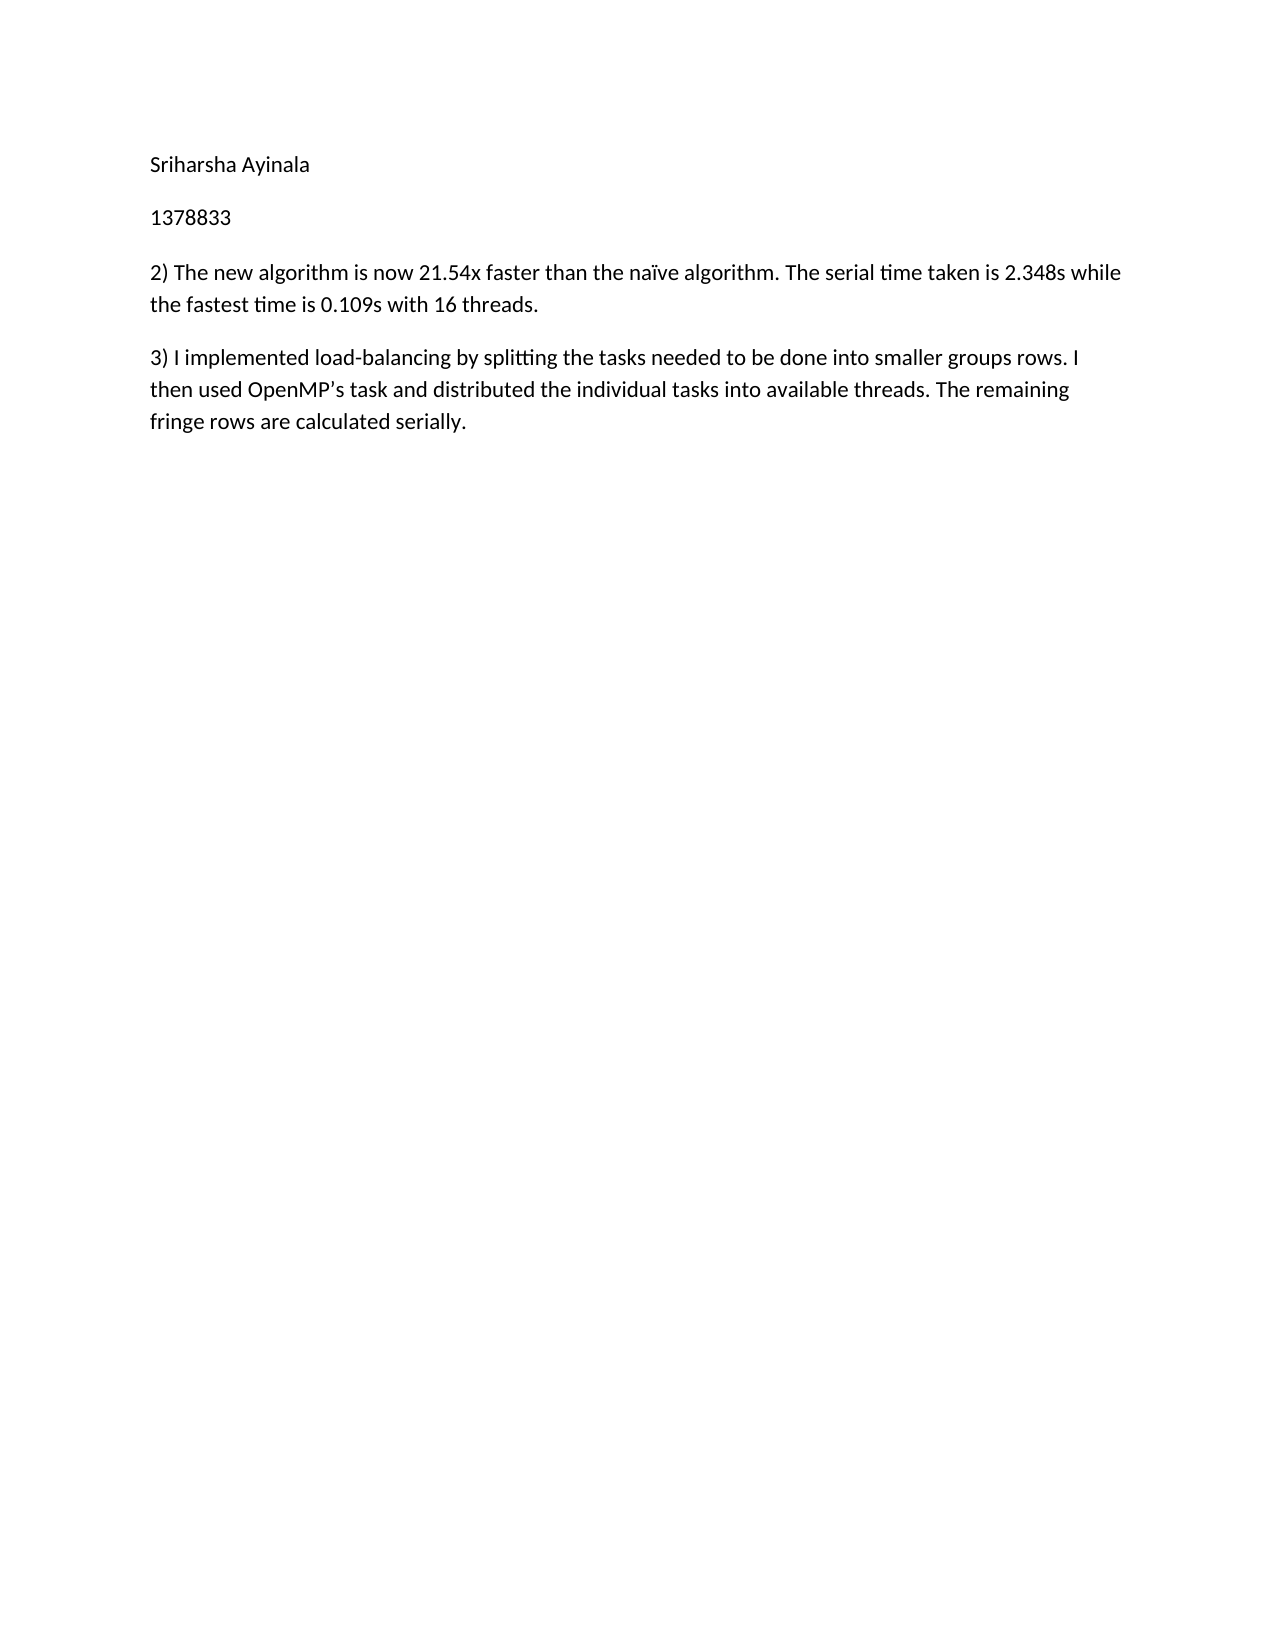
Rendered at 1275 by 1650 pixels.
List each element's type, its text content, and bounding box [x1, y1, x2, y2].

text 2) The new algorithm is now 21.54x faster than the naïve algorithm. The serial time taken is 2.348s while the fastest time is 0.109s with 16 threads. [150, 258, 1125, 318]
text 3) I implemented load-balancing by splitting the tasks needed to be done into smaller groups rows. I then used OpenMP’s task and distributed the individual tasks into available threads. The remaining fringe rows are calculated serially. [150, 343, 1125, 435]
